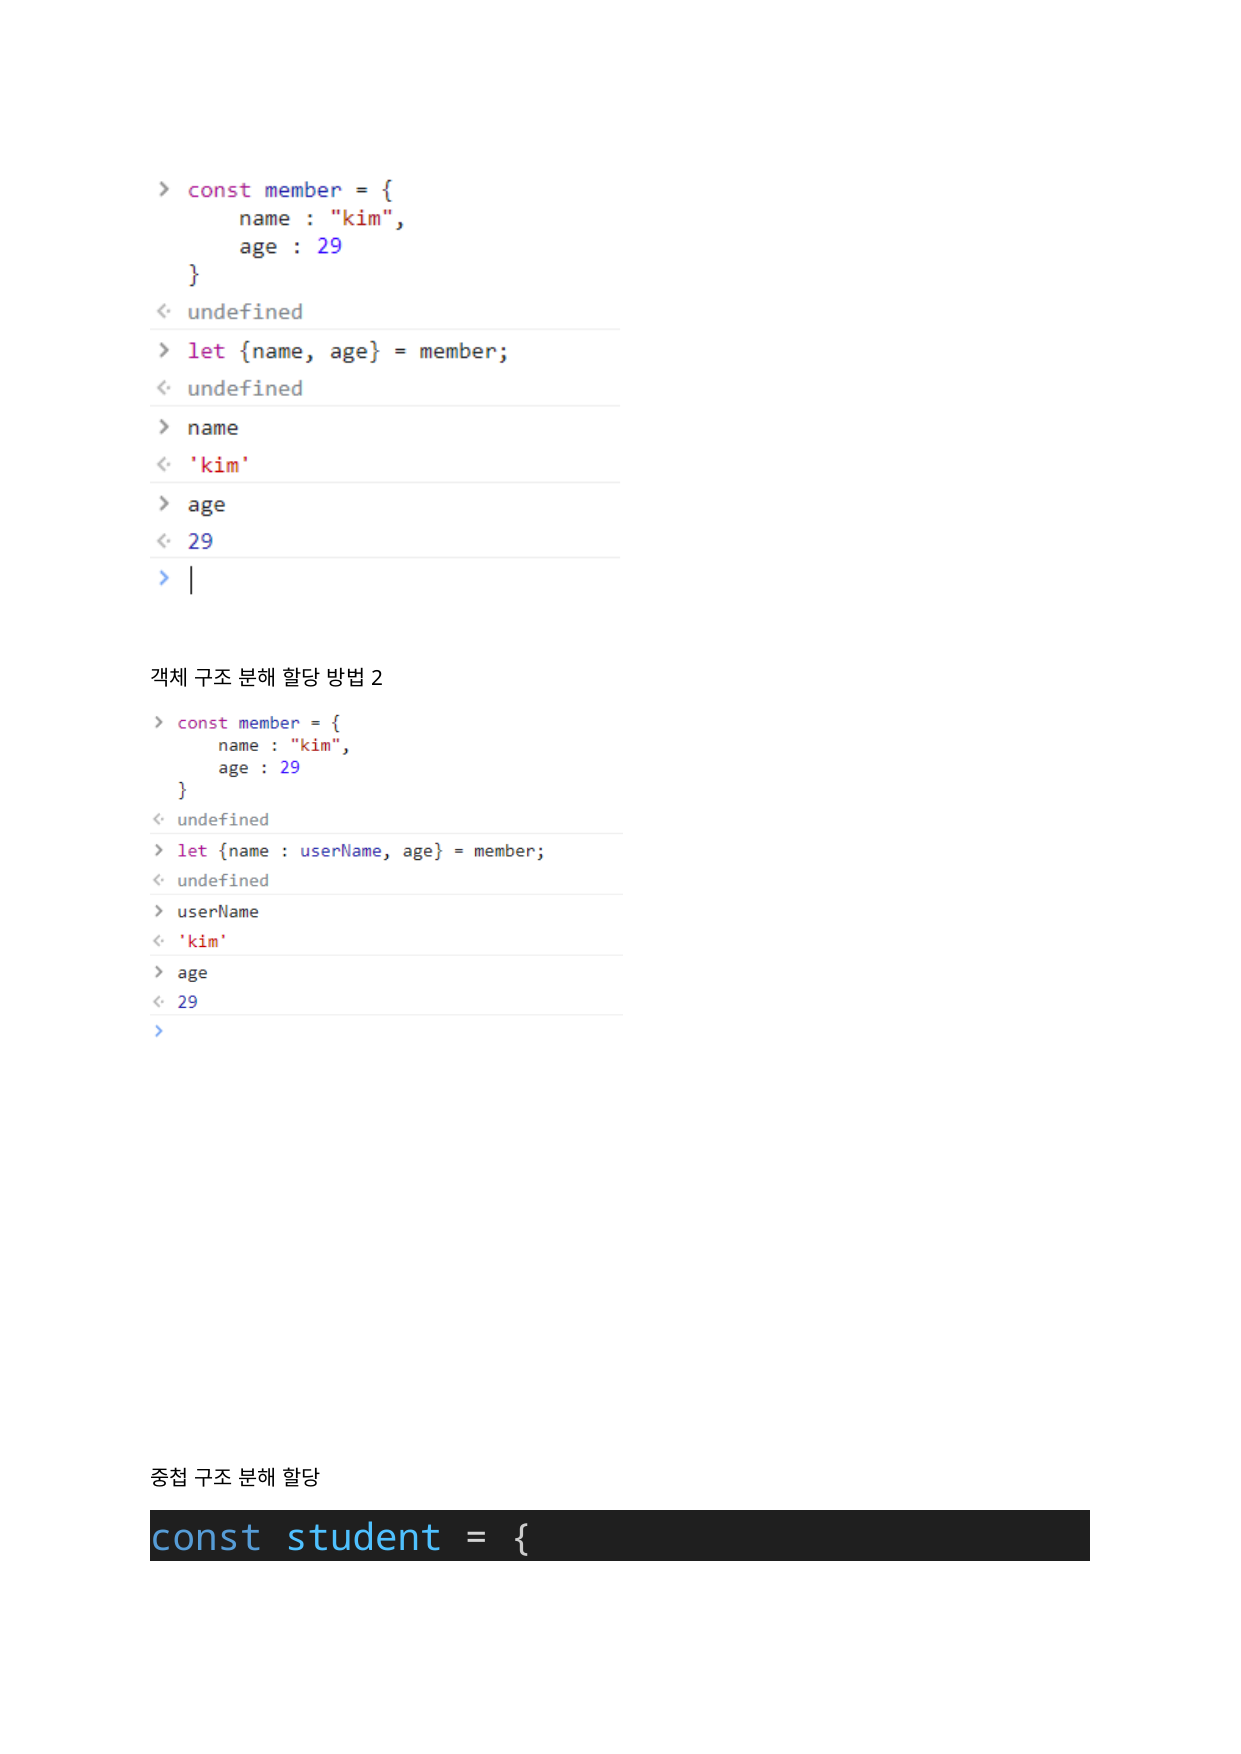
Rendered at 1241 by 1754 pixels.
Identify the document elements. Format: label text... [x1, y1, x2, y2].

picture [150, 177, 621, 643]
text 객체 구조 분해 할당 방법 2 [150, 662, 1090, 692]
picture [150, 711, 623, 1064]
text 중첩 구조 분해 할당 [150, 1461, 1090, 1491]
text const student = { [150, 1510, 1090, 1561]
